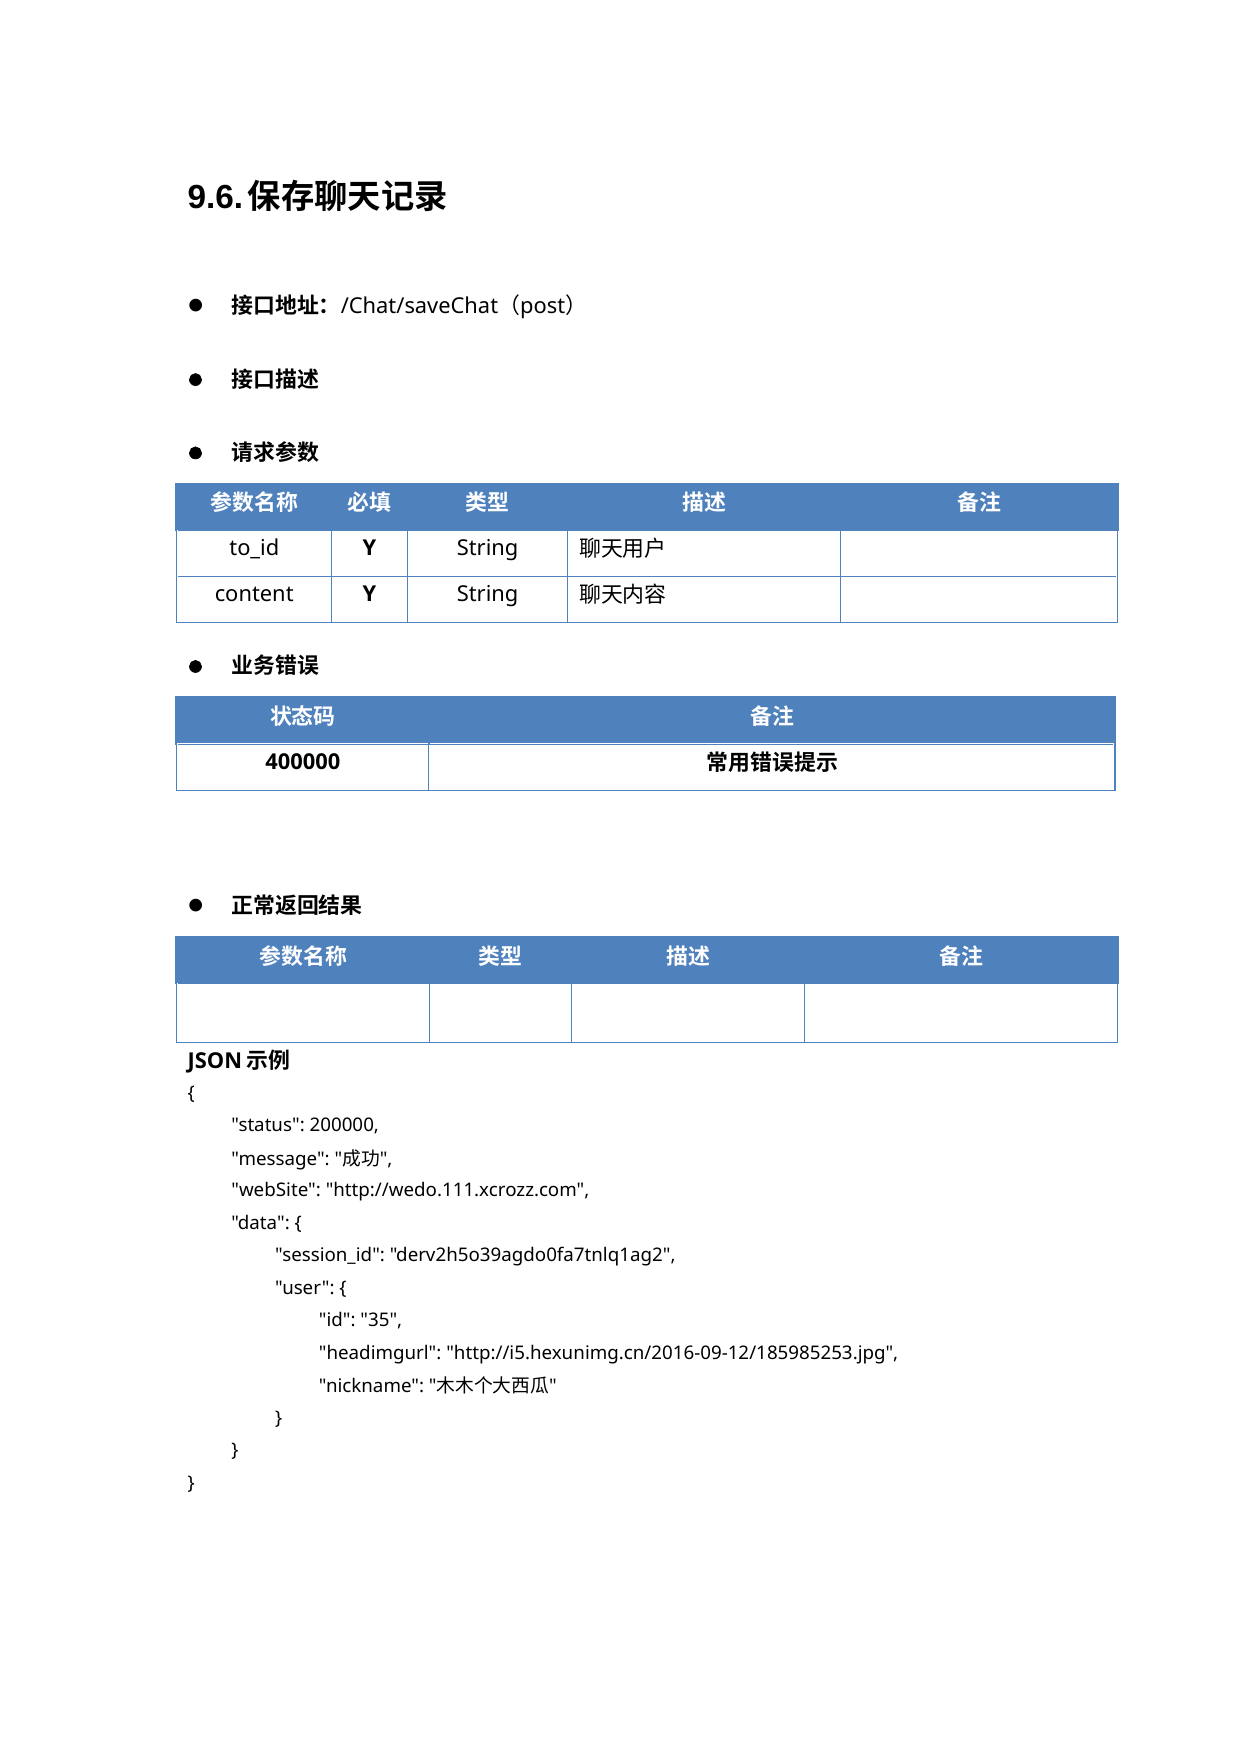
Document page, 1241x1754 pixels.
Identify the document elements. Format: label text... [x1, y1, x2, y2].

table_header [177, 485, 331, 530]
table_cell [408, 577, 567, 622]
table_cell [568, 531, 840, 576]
text "id": "35", [187, 1303, 1053, 1336]
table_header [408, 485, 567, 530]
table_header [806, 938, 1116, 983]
list 接口地址：/Chat/saveChat（post） [187, 288, 1053, 320]
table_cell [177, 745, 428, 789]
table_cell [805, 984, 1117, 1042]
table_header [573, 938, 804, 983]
text "session_id": "derv2h5o39agdo0fa7tnlq1ag2", [187, 1238, 1053, 1271]
list 请求参数 [187, 434, 1053, 467]
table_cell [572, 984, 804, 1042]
list 业务错误 [187, 648, 1053, 681]
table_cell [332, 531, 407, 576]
text "data": { [187, 1206, 1053, 1238]
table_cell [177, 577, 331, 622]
text } [187, 1433, 1053, 1466]
text } [187, 1466, 1053, 1498]
text JSON示例 [187, 1043, 1053, 1076]
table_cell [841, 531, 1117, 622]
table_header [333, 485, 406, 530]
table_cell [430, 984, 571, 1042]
list 正常返回结果 [187, 888, 1053, 920]
text "webSite": "http://wedo.111.xcrozz.com", [187, 1173, 1053, 1206]
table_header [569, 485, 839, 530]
text "user": { [187, 1271, 1053, 1303]
text } [187, 1401, 1053, 1433]
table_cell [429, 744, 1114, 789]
list 接口描述 [187, 361, 1053, 394]
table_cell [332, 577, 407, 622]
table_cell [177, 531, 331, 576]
text "message": "成功", [187, 1141, 1053, 1173]
subtitle 保存聊天记录 [187, 162, 1053, 227]
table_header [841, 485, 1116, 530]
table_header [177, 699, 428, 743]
text "status": 200000, [187, 1108, 1053, 1141]
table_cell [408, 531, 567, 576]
text "nickname": "木木个大西瓜" [187, 1368, 1053, 1401]
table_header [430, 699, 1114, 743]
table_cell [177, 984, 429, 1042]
text { [187, 1076, 1053, 1108]
text "headimgurl": "http://i5.hexunimg.cn/2016-09-12/185985253.jpg", [187, 1336, 1053, 1368]
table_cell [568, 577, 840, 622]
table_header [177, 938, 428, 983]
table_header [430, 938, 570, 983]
